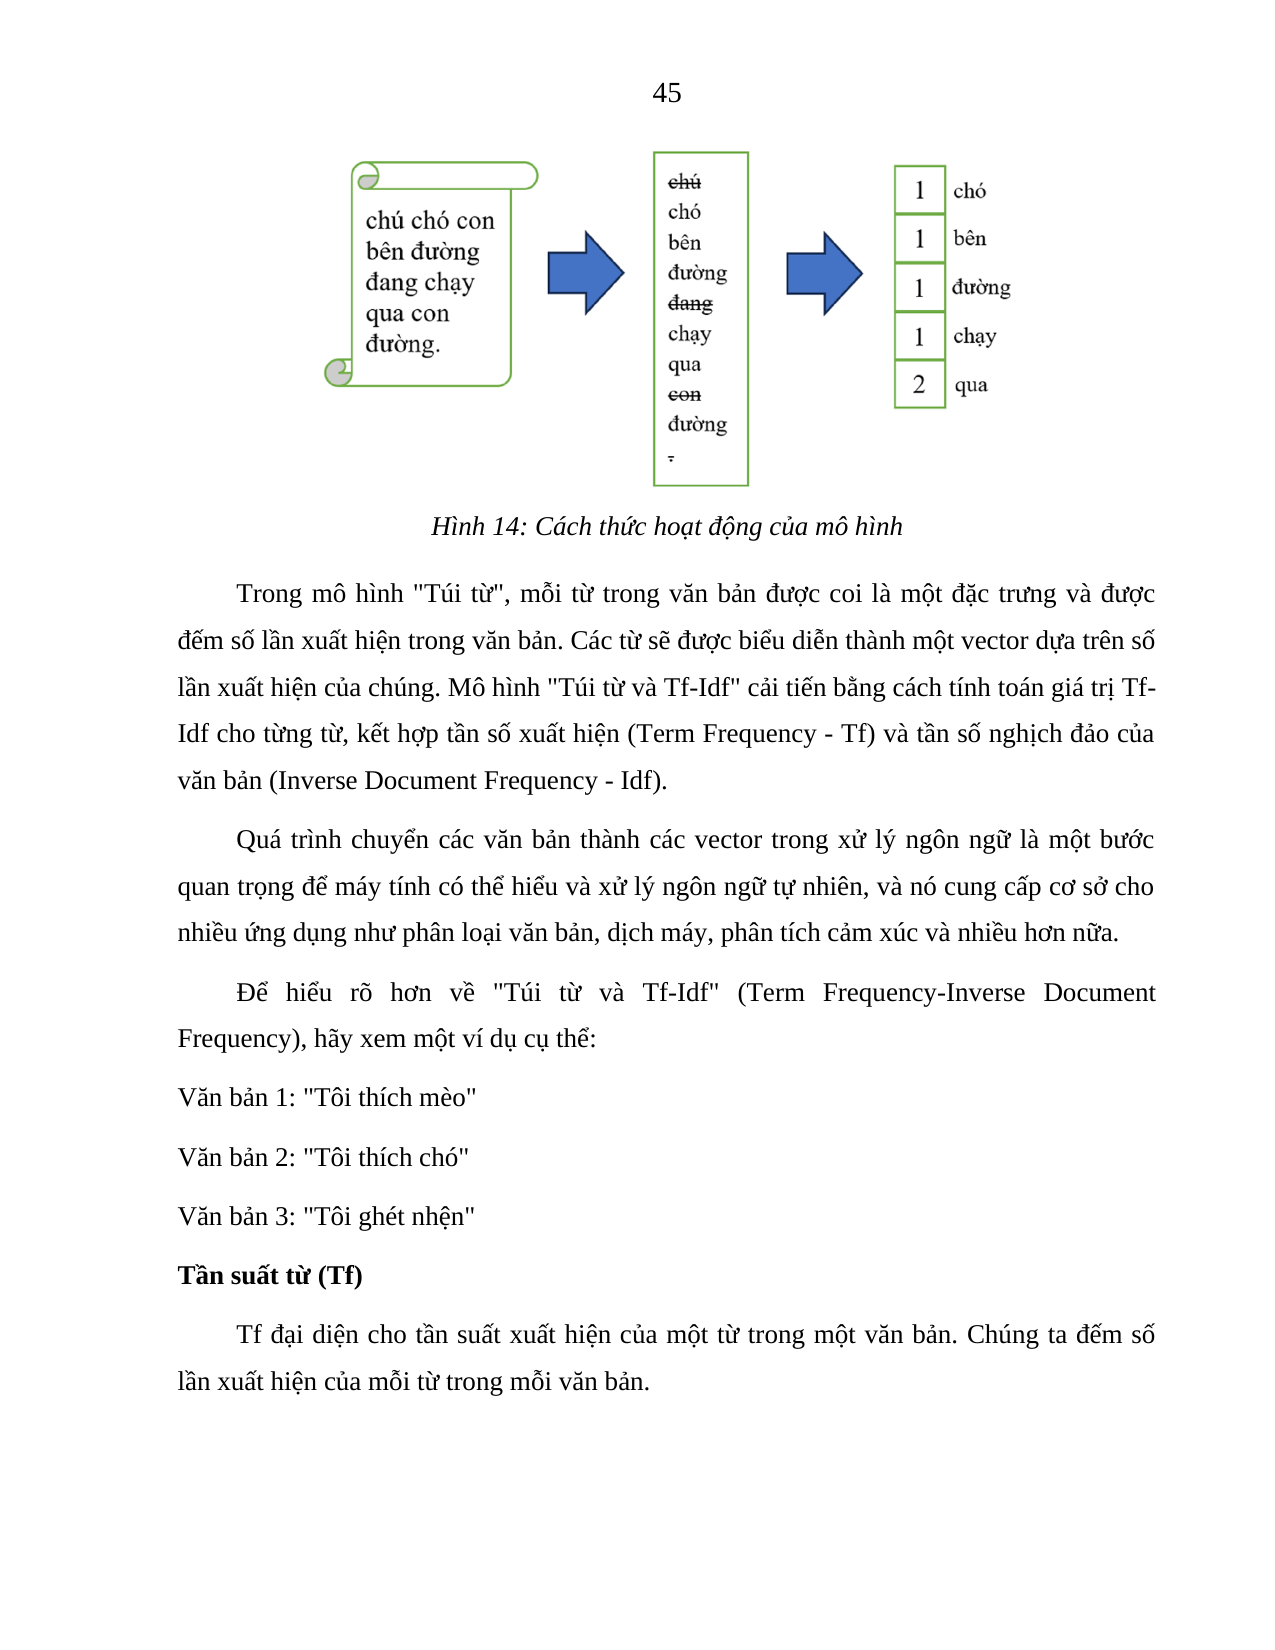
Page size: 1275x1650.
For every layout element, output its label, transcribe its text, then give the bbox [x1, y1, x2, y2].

text Trong mô hình "Túi từ", mỗi từ trong văn bản được coi là một đặc trưng và được đếm số lần xuất hiện trong văn bản. Các từ sẽ được biểu diễn thành một vector dựa trên số lần xuất hiện của chúng. Mô hình "Túi từ và Tf-Idf" cải tiến bằng cách tính toán giá trị Tf-Idf cho từng từ, kết hợp tần số xuất hiện (Term Frequency - Tf) và tần số nghịch đảo của văn bản (Inverse Document Frequency - Idf). [177, 577, 1157, 795]
text Văn bản 2: "Tôi thích chó" [177, 1141, 1157, 1172]
text Để hiểu rõ hơn về "Túi từ và Tf-Idf" (Term Frequency-Inverse Document Frequency), hãy xem một ví dụ cụ thể: [177, 976, 1157, 1053]
text Văn bản 3: "Tôi ghét nhện" [177, 1200, 1157, 1231]
text Văn bản 1: "Tôi thích mèo" [177, 1081, 1157, 1113]
text Hình 3.7: Cách thức hoạt động của mô hình [177, 510, 1157, 541]
text Tần suất từ (Tf) [177, 1259, 1157, 1290]
text Tf đại diện cho tần suất xuất hiện của một từ trong một văn bản. Chúng ta đếm số lần xuất hiện của mỗi từ trong mỗi văn bản. [177, 1318, 1157, 1396]
picture [312, 142, 1023, 493]
text Quá trình chuyển các văn bản thành các vector trong xử lý ngôn ngữ là một bước quan trọng để máy tính có thể hiểu và xử lý ngôn ngữ tự nhiên, và nó cung cấp cơ sở cho nhiều ứng dụng như phân loại văn bản, dịch máy, phân tích cảm xúc và nhiều hơn nữa. [177, 823, 1157, 948]
